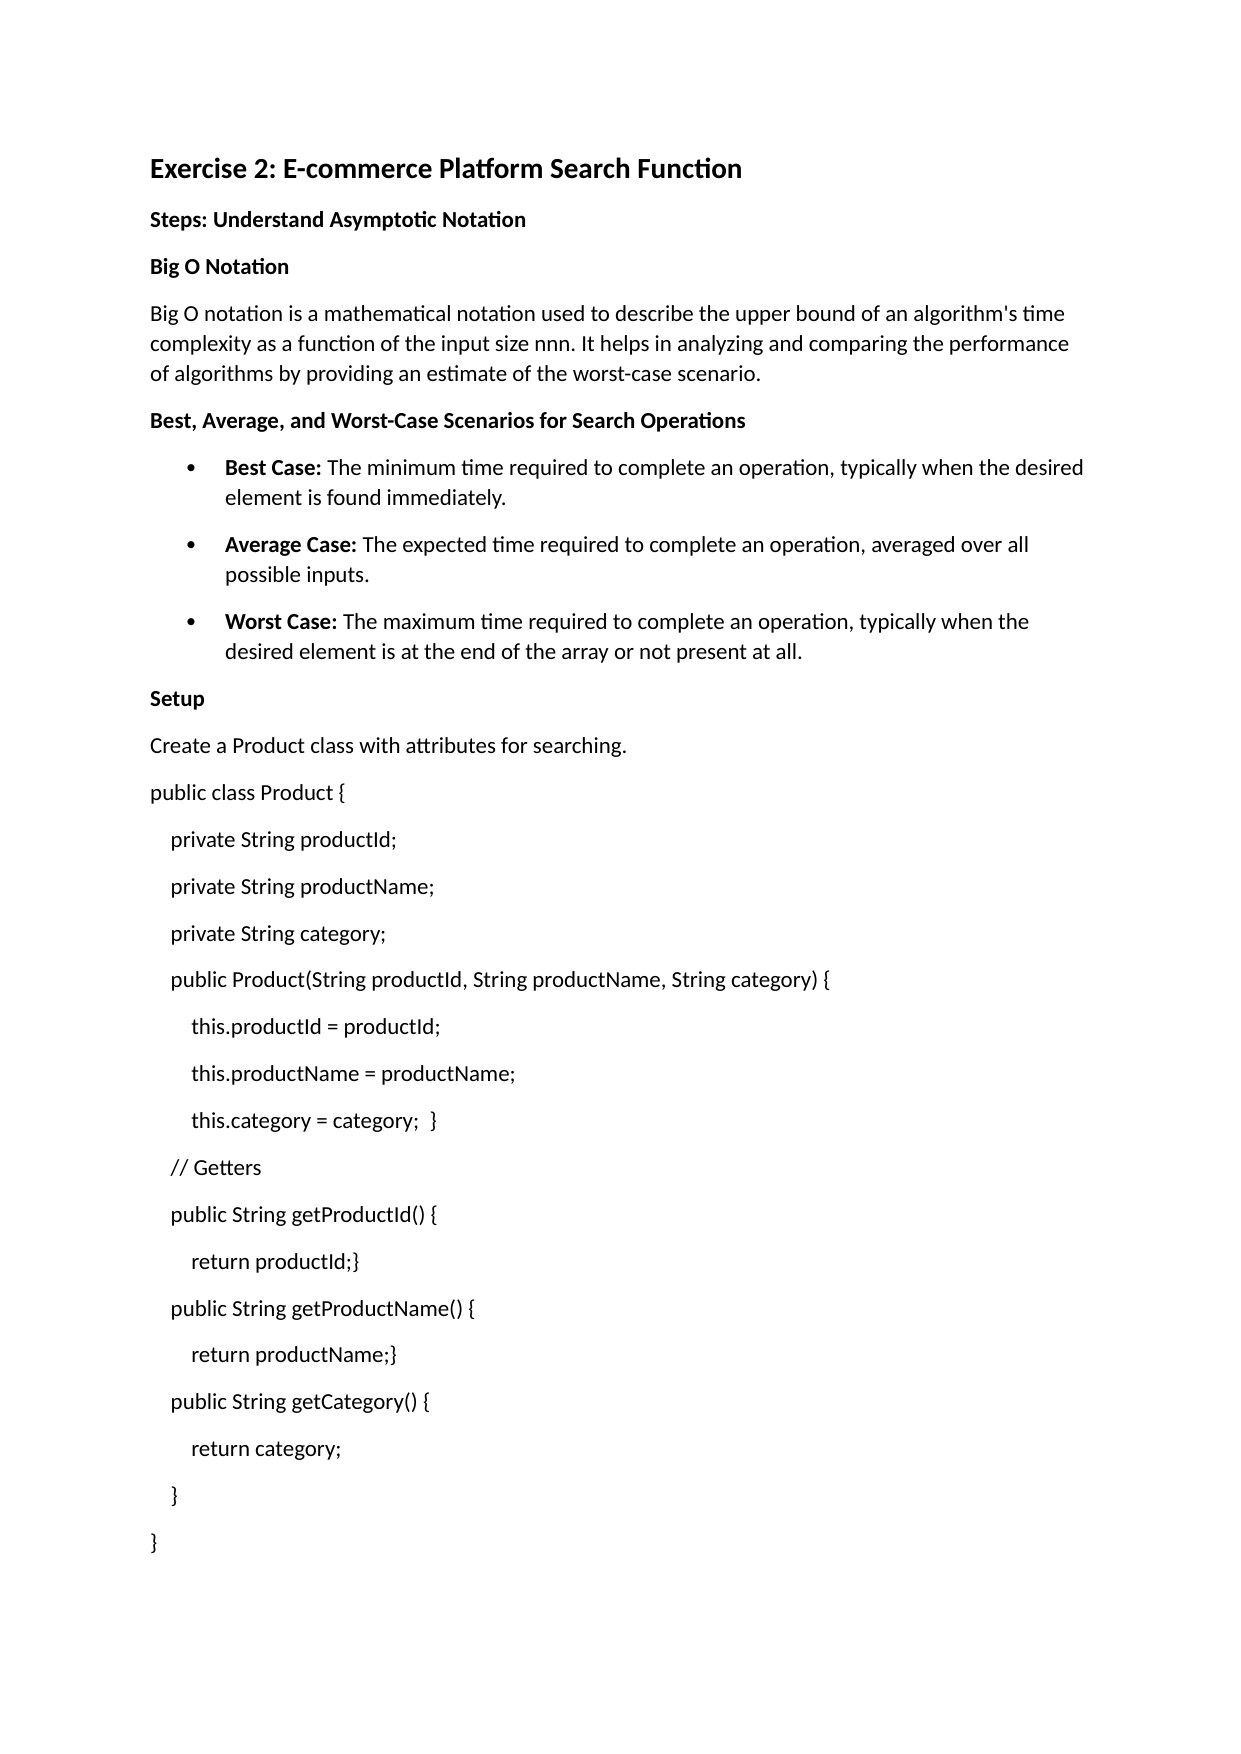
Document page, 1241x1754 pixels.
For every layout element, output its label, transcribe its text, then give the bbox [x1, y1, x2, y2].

text // Getters [150, 1153, 1090, 1181]
text this.productId = productId; [150, 1012, 1090, 1040]
text } [150, 1528, 1090, 1556]
list Average Case: The expected time required to complete an operation, averaged over all possible inputs. [187, 530, 1090, 588]
text Big O notation is a mathematical notation used to describe the upper bound of an algorithm's time complexity as a function of the input size nnn. It helps in analyzing and comparing the performance of algorithms by providing an estimate of the worst-case scenario. [150, 299, 1090, 387]
list Best Case: The minimum time required to complete an operation, typically when the desired element is found immediately. [187, 453, 1090, 511]
text this.category = category; } [150, 1106, 1090, 1134]
text private String category; [150, 919, 1090, 947]
text Steps: Understand Asymptotic Notation [150, 205, 1090, 233]
text public String getProductId() { [150, 1200, 1090, 1228]
text public String getProductName() { [150, 1294, 1090, 1322]
text public Product(String productId, String productName, String category) { [150, 966, 1090, 993]
text Exercise 2: E-commerce Platform Search Function [150, 150, 1090, 186]
text Setup [150, 684, 1090, 712]
text public class Product { [150, 778, 1090, 806]
text } [150, 1481, 1090, 1509]
text return productName;} [150, 1341, 1090, 1368]
text Best, Average, and Worst-Case Scenarios for Search Operations [150, 406, 1090, 434]
text private String productName; [150, 872, 1090, 900]
text return productId;} [150, 1247, 1090, 1275]
text public String getCategory() { [150, 1387, 1090, 1415]
list Worst Case: The maximum time required to complete an operation, typically when the desired element is at the end of the array or not present at all. [187, 607, 1090, 665]
text Big O Notation [150, 252, 1090, 280]
text this.productName = productName; [150, 1059, 1090, 1087]
text Create a Product class with attributes for searching. [150, 731, 1090, 759]
text return category; [150, 1434, 1090, 1462]
text private String productId; [150, 825, 1090, 853]
